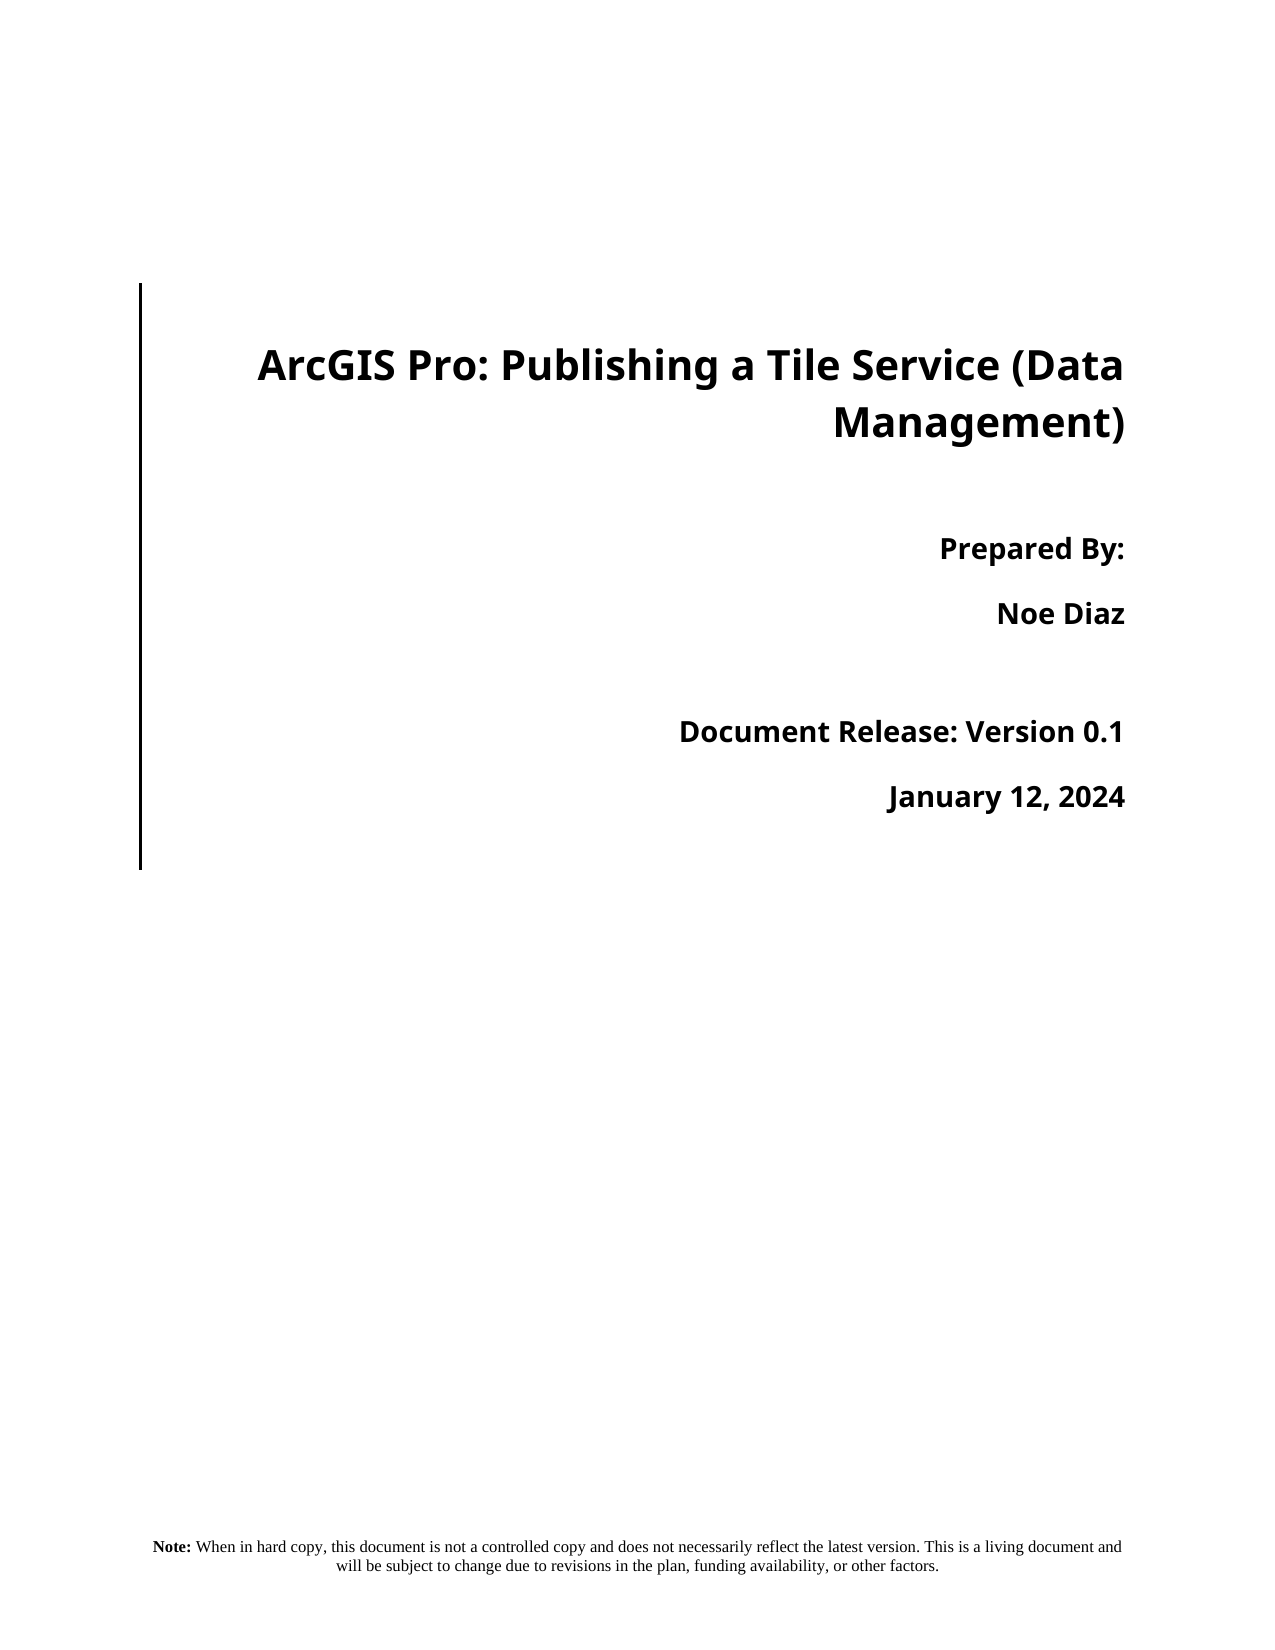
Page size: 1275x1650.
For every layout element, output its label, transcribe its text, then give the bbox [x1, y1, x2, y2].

subtitle Prepared By: [142, 528, 1125, 568]
subtitle Noe Diaz [142, 593, 1125, 633]
subtitle January 12, 2024 [142, 776, 1125, 816]
subtitle Document Release: Version 0.1 [142, 712, 1125, 751]
title ArcGIS Pro: Publishing a Tile Service (Data Management) [142, 336, 1125, 450]
